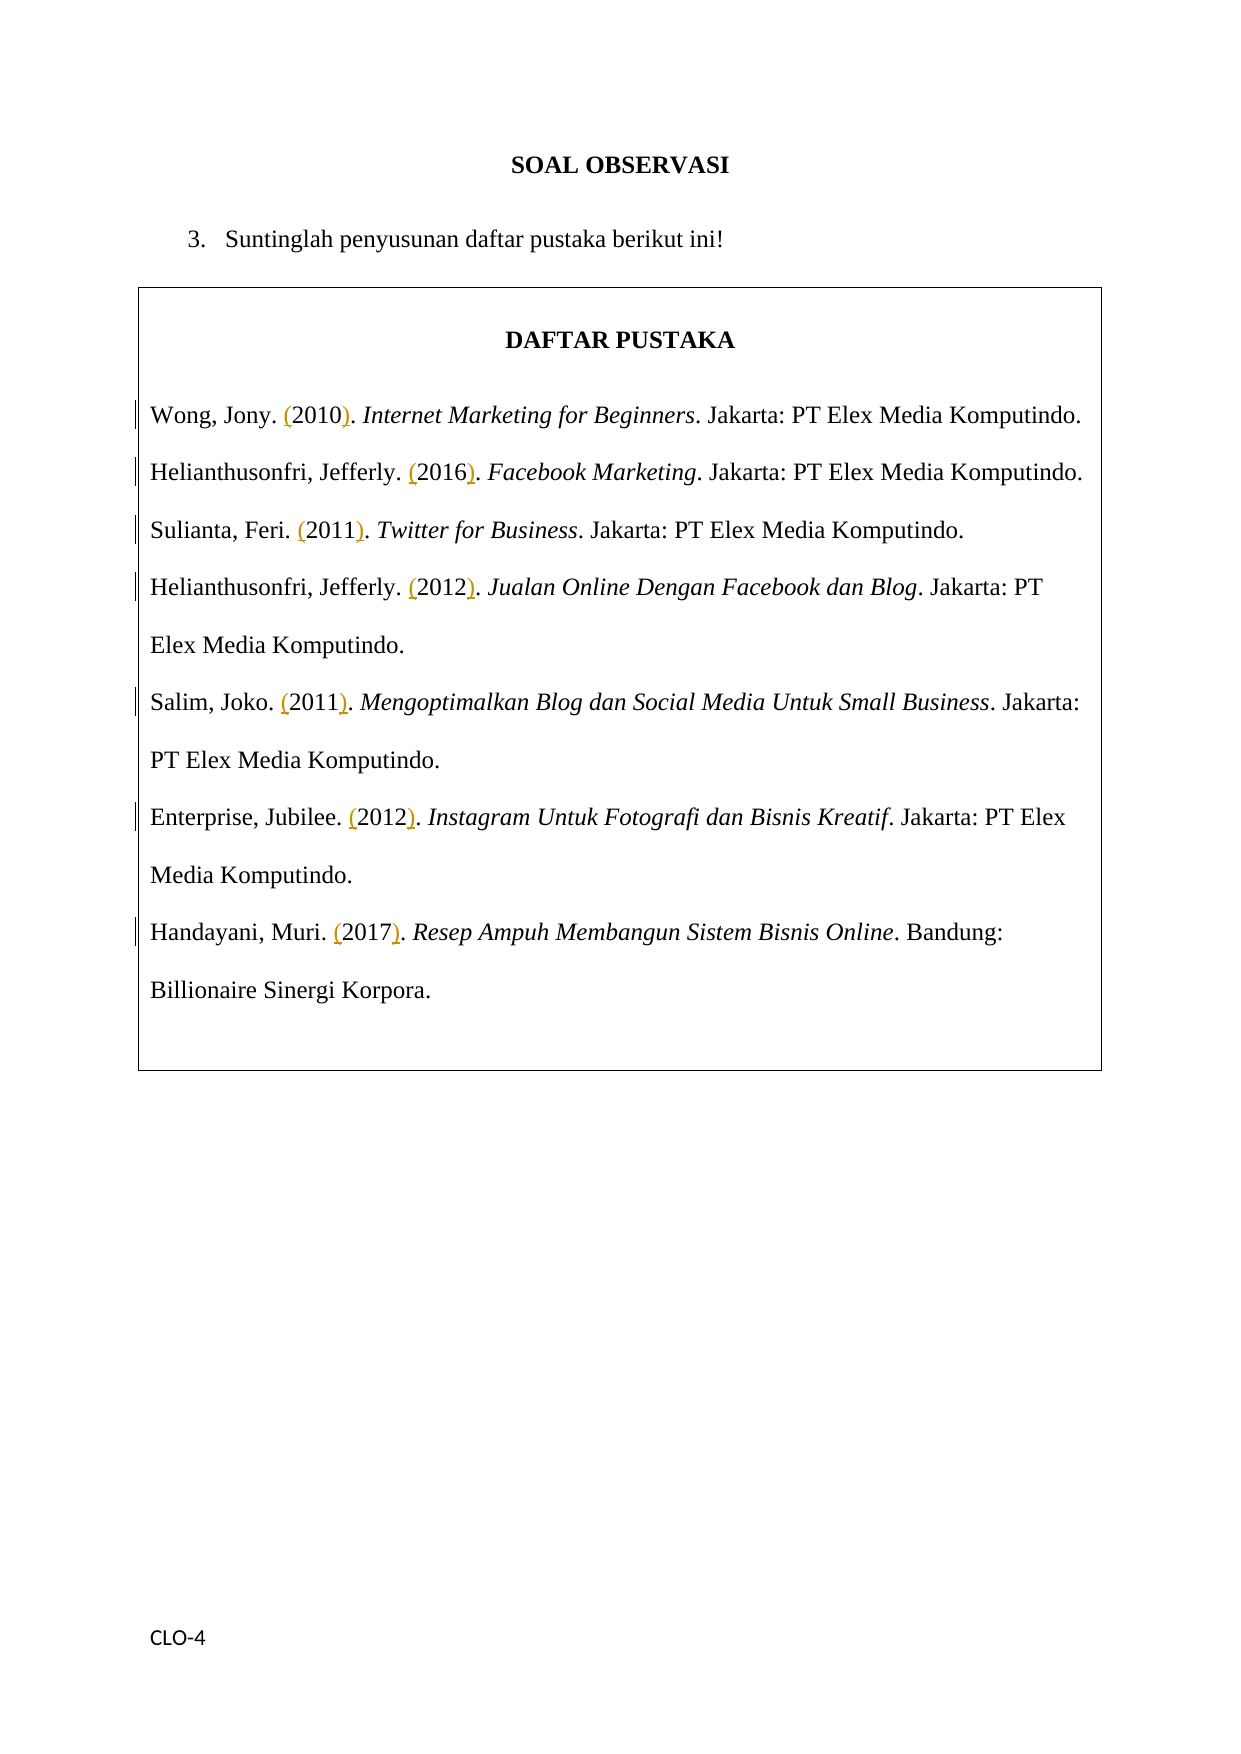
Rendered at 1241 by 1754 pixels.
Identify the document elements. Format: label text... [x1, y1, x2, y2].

text SOAL OBSERVASI [150, 150, 1090, 179]
list Suntinglah penyusunan daftar pustaka berikut ini! [187, 224, 1090, 253]
table_header DAFTAR PUSTAKA Wong, Jony. 2010. Internet Marketing for Beginners. Jakarta: PT Elex Media Komputindo. Helianthusonfri, Jefferly. 2016. Facebook Marketing. Jakarta: PT Elex Media Komputindo. Sulianta, Feri. 2011. Twitter for Business. Jakarta: PT Elex Media Komputindo. Helianthusonfri, Jefferly. 2012. Jualan Online Dengan Facebook dan Blog. Jakarta: PT Elex Media Komputindo. Salim, Joko. 2011. Mengoptimalkan Blog dan Social Media Untuk Small Business. Jakarta: PT Elex Media Komputindo. Enterprise, Jubilee. 2012. Instagram Untuk Fotografi dan Bisnis Kreatif. Jakarta: PT Elex Media Komputindo. Handayani, Muri. 2017. Resep Ampuh Membangun Sistem Bisnis Online. Bandung: Billionaire Sinergi Korpora. [139, 288, 1101, 1069]
